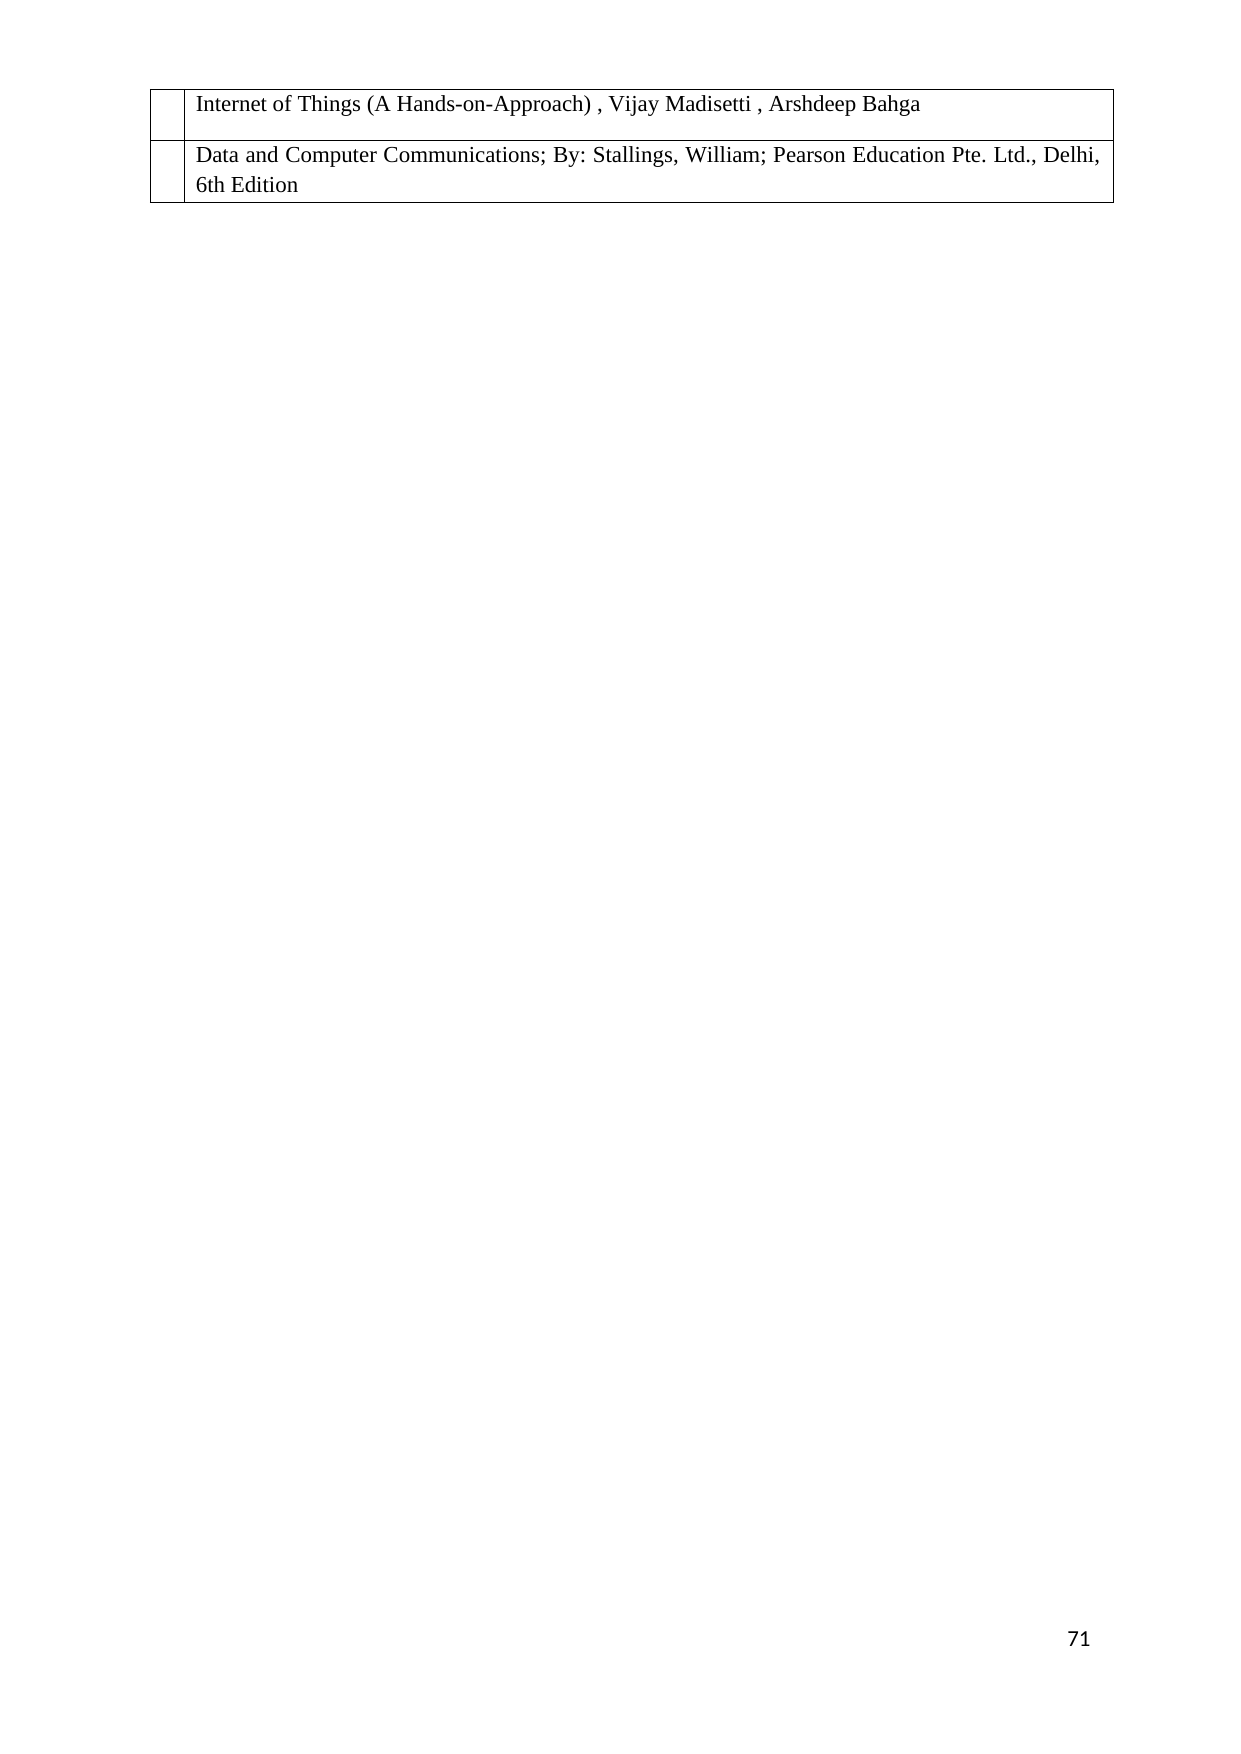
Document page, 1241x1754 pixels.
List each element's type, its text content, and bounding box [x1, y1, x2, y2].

table_cell [151, 90, 184, 140]
table_cell Data and Computer Communications; By: Stallings, William; Pearson Education Pte. Ltd., Delhi, 6th Edition [185, 141, 1113, 202]
table_cell [151, 141, 184, 202]
table_cell Internet of Things (A Hands-on-Approach) , Vijay Madisetti , Arshdeep Bahga [185, 90, 1113, 140]
